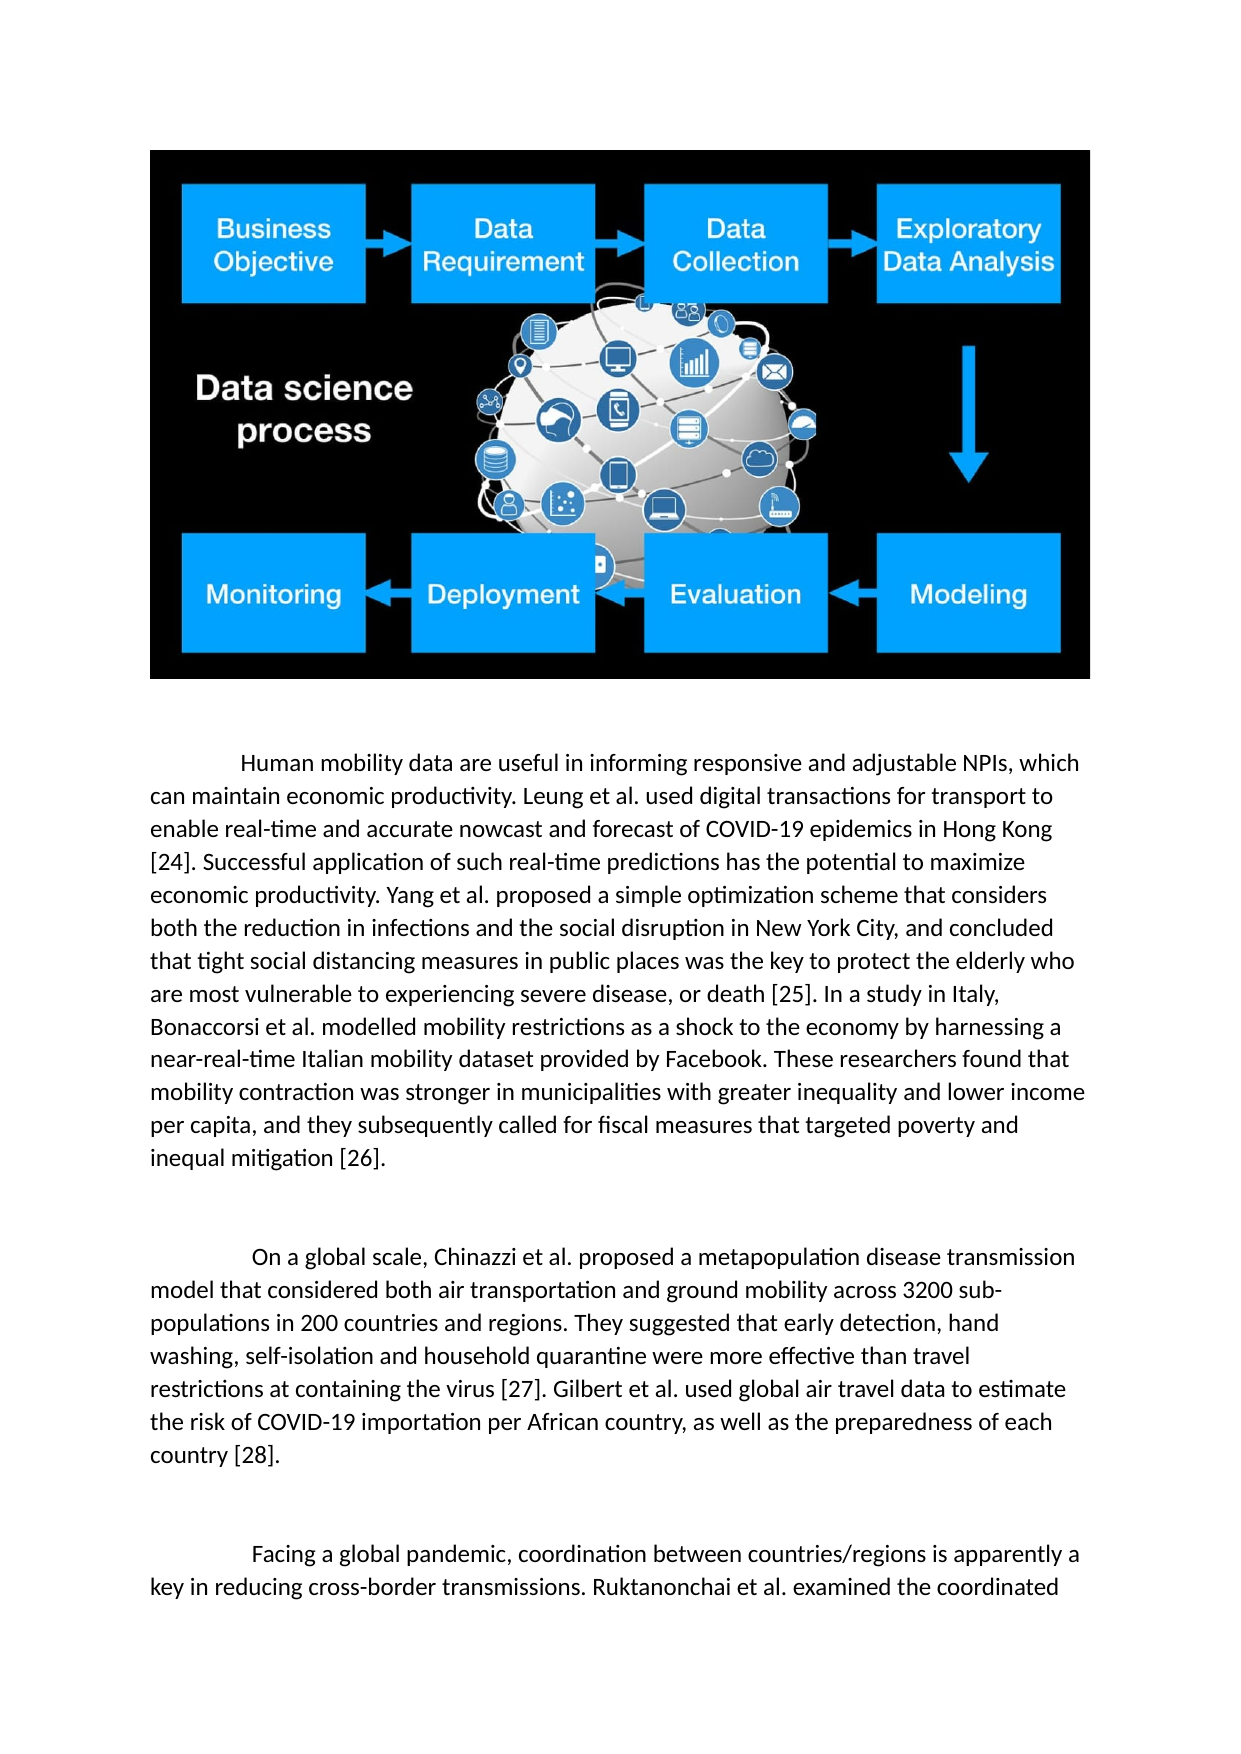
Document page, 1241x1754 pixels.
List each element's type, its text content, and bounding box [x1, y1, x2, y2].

text Human mobility data are useful in informing responsive and adjustable NPIs, which can maintain economic productivity. Leung et al. used digital transactions for transport to enable real-time and accurate nowcast and forecast of COVID-19 epidemics in Hong Kong [24]. Successful application of such real-time predictions has the potential to maximize economic productivity. Yang et al. proposed a simple optimization scheme that considers both the reduction in infections and the social disruption in New York City, and concluded that tight social distancing measures in public places was the key to protect the elderly who are most vulnerable to experiencing severe disease, or death [25]. In a study in Italy, Bonaccorsi et al. modelled mobility restrictions as a shock to the economy by harnessing a near-real-time Italian mobility dataset provided by Facebook. These researchers found that mobility contraction was stronger in municipalities with greater inequality and lower income per capita, and they subsequently called for fiscal measures that targeted poverty and inequal mitigation [26]. [150, 747, 1090, 1173]
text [150, 1538, 1090, 1602]
text On a global scale, Chinazzi et al. proposed a metapopulation disease transmission model that considered both air transportation and ground mobility across 3200 sub-populations in 200 countries and regions. They suggested that early detection, hand washing, self-isolation and household quarantine were more effective than travel restrictions at containing the virus [27]. Gilbert et al. used global air travel data to estimate the risk of COVID-19 importation per African country, as well as the preparedness of each country [28]. [150, 1241, 1090, 1469]
picture [150, 150, 1091, 679]
